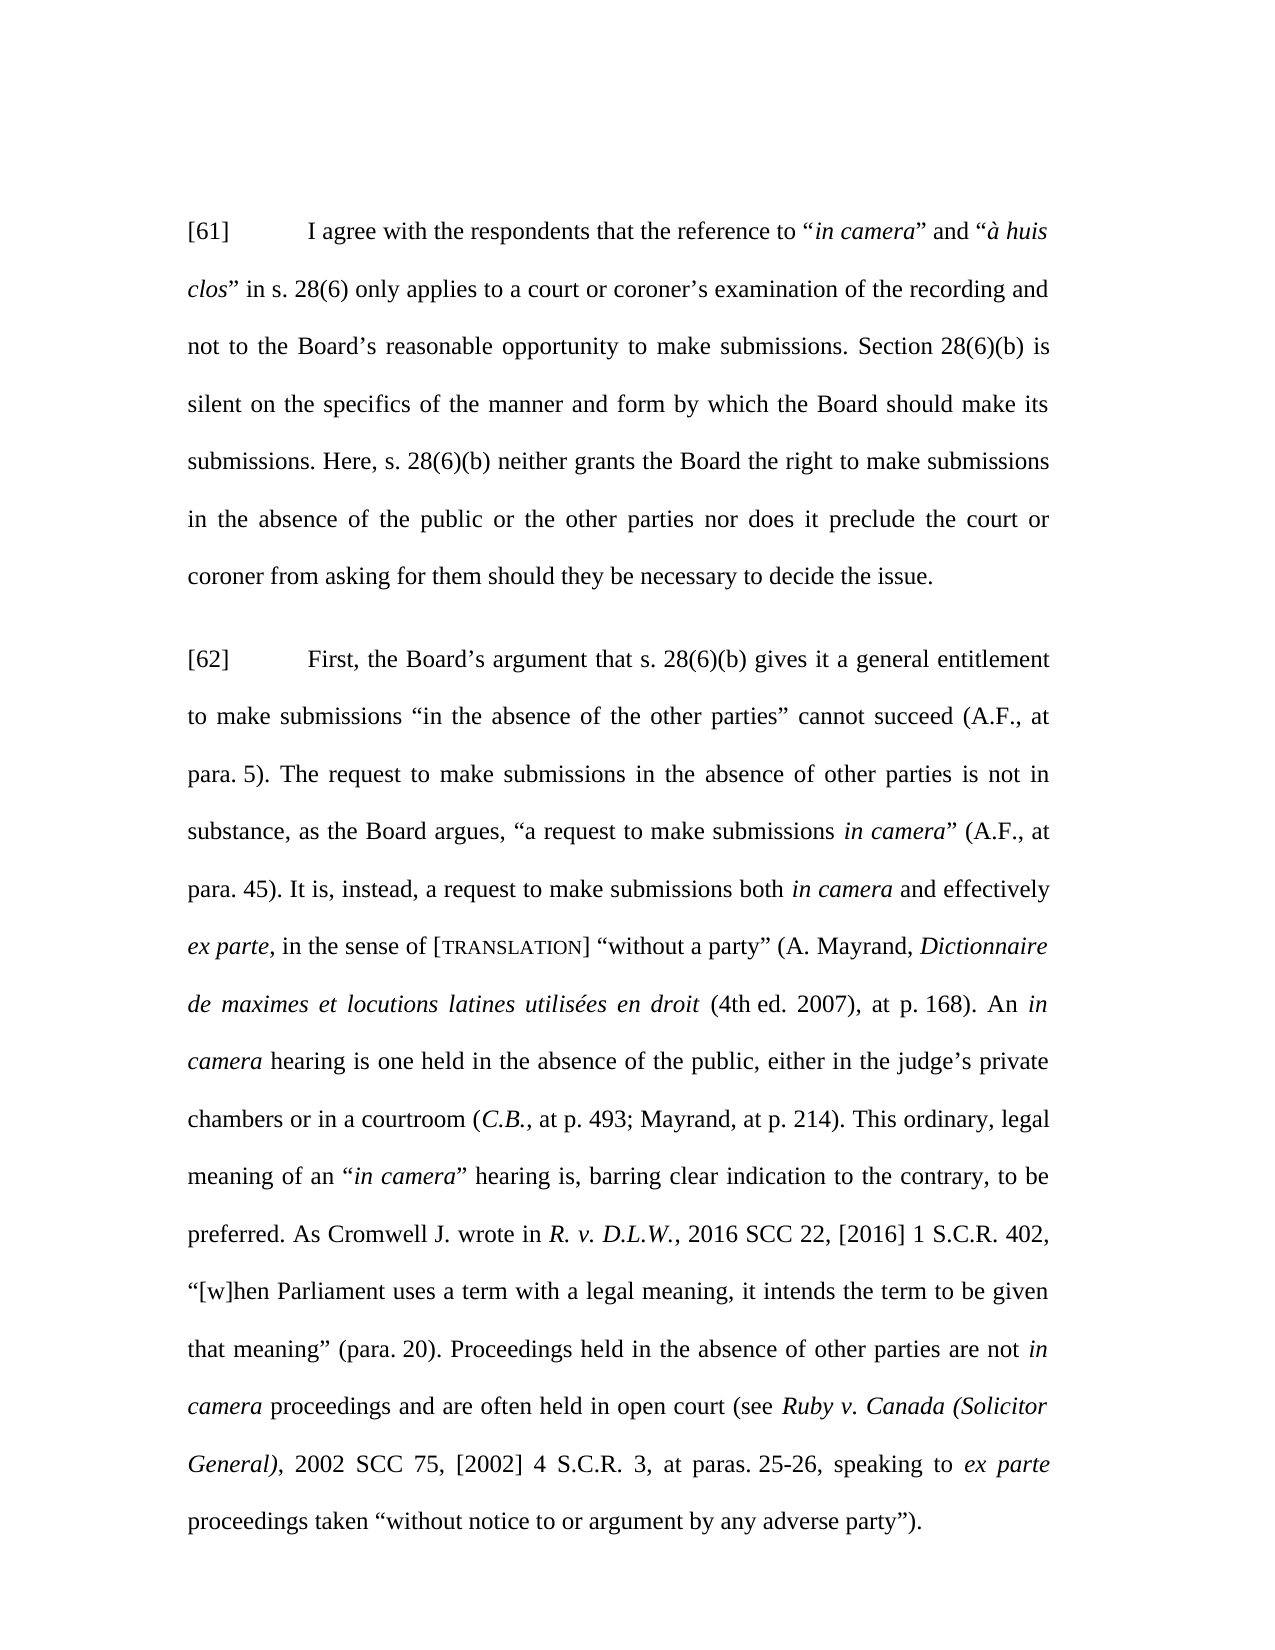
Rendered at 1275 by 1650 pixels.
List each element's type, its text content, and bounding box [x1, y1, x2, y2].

text I agree with the respondents that the reference to “in camera” and “à huis clos” in s. 28(6) only applies to a court or coroner’s examination of the recording and not to the Board’s reasonable opportunity to make submissions. Section 28(6)(b) is silent on the specifics of the manner and form by which the Board should make its submissions. Here, s. 28(6)(b) neither grants the Board the right to make submissions in the absence of the public or the other parties nor does it preclude the court or coroner from asking for them should they be necessary to decide the issue. [187, 216, 1050, 590]
text First, the Board’s argument that s. 28(6)(b) gives it a general entitlement to make submissions “in the absence of the other parties” cannot succeed (A.F., at para. 5). The request to make submissions in the absence of other parties is not in substance, as the Board argues, “a request to make submissions in camera” (A.F., at para. 45). It is, instead, a request to make submissions both in camera and effectively ex parte, in the sense of [translation] “without a party” (A. Mayrand, Dictionnaire de maximes et locutions latines utilisées en droit (4th ed. 2007), at p. 168). An in camera hearing is one held in the absence of the public, either in the judge’s private chambers or in a courtroom (C.B., at p. 493; Mayrand, at p. 214). This ordinary, legal meaning of an “in camera” hearing is, barring clear indication to the contrary, to be preferred. As Cromwell J. wrote in R. v. D.L.W., 2016 SCC 22, [2016] 1 S.C.R. 402, “[w]hen Parliament uses a term with a legal meaning, it intends the term to be given that meaning” (para. 20). Proceedings held in the absence of other parties are not in camera proceedings and are often held in open court (see Ruby v. Canada (Solicitor General), 2002 SCC 75, [2002] 4 S.C.R. 3, at paras. 25-26, speaking to ex parte proceedings taken “without notice to or argument by any adverse party”). [187, 644, 1050, 1535]
